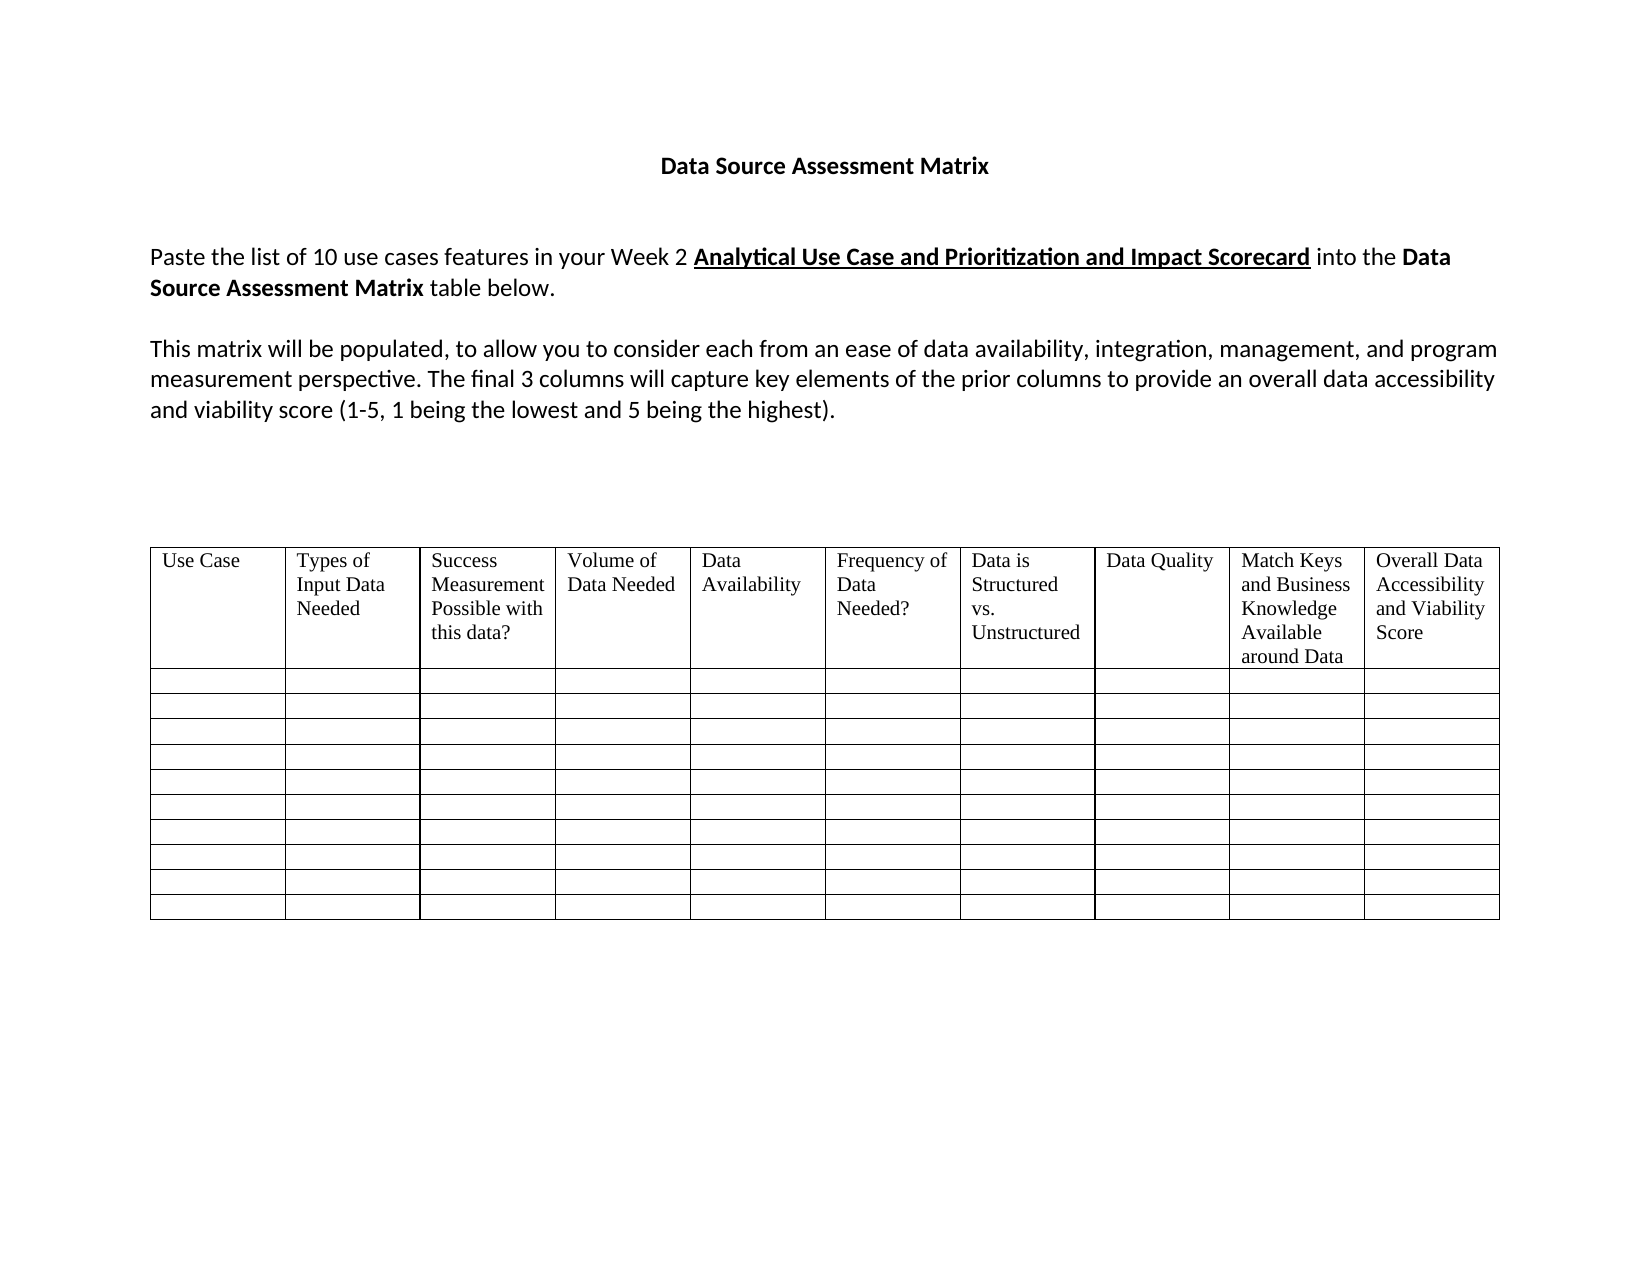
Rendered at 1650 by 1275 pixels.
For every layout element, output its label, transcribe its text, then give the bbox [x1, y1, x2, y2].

table_cell [421, 795, 555, 819]
table_cell [151, 694, 285, 718]
table_cell [961, 820, 1094, 844]
table_cell [961, 845, 1094, 869]
table_cell [421, 870, 555, 894]
table_cell [1096, 719, 1229, 743]
table_cell [151, 870, 285, 894]
table_cell [691, 870, 825, 894]
table_cell [151, 795, 285, 819]
table_header Match Keys and Business Knowledge Available around Data [1230, 548, 1364, 668]
table_cell [1096, 795, 1229, 819]
table_cell [421, 820, 555, 844]
table_cell [961, 795, 1094, 819]
table_cell [286, 694, 419, 718]
table_cell [1365, 719, 1499, 743]
table_cell [421, 770, 555, 794]
table_cell [826, 694, 960, 718]
table_cell [826, 745, 960, 768]
table_cell [826, 870, 960, 894]
table_cell [1230, 870, 1364, 894]
table_cell [421, 719, 555, 743]
table_cell [151, 845, 285, 869]
table_cell [1230, 770, 1364, 794]
table_cell [691, 895, 825, 919]
table_cell [691, 694, 825, 718]
table_cell [151, 745, 285, 768]
table_cell [286, 795, 419, 819]
table_cell [151, 895, 285, 919]
table_cell [286, 820, 419, 844]
table_cell [1365, 870, 1499, 894]
table_cell [556, 870, 690, 894]
table_cell [1096, 745, 1229, 768]
table_cell [826, 895, 960, 919]
table_cell [151, 770, 285, 794]
table_cell [961, 770, 1094, 794]
table_cell [826, 669, 960, 693]
table_cell [826, 770, 960, 794]
table_cell [421, 895, 555, 919]
table_cell [1096, 870, 1229, 894]
table_cell [1230, 719, 1364, 743]
table_cell [556, 719, 690, 743]
table_header Data is Structured vs. Unstructured [961, 548, 1094, 668]
table_cell [1365, 845, 1499, 869]
table_header Frequency of Data Needed? [826, 548, 960, 668]
table_cell [961, 745, 1094, 768]
table_header Volume of Data Needed [556, 548, 690, 668]
table_header Data Availability [691, 548, 825, 668]
table_cell [961, 870, 1094, 894]
table_cell [151, 669, 285, 693]
text This matrix will be populated, to allow you to consider each from an ease of data availability, integration, management, and program measurement perspective. The final 3 columns will capture key elements of the prior columns to provide an overall data accessibility and viability score (1-5, 1 being the lowest and 5 being the highest). [150, 333, 1500, 425]
table_cell [556, 669, 690, 693]
table_cell [556, 770, 690, 794]
table_cell [1230, 895, 1364, 919]
table_cell [1230, 669, 1364, 693]
table_cell [421, 745, 555, 768]
table_cell [556, 745, 690, 768]
table_cell [556, 895, 690, 919]
table_cell [151, 820, 285, 844]
table_cell [556, 795, 690, 819]
table_cell [286, 669, 419, 693]
table_cell [691, 719, 825, 743]
table_cell [556, 820, 690, 844]
table_cell [1365, 795, 1499, 819]
table_cell [421, 845, 555, 869]
table_header Types of Input Data Needed [286, 548, 419, 668]
table_cell [1230, 745, 1364, 768]
table_cell [961, 694, 1094, 718]
table_cell [286, 895, 419, 919]
table_header Use Case [151, 548, 285, 668]
table_header Data Quality [1096, 548, 1229, 668]
table_cell [1096, 820, 1229, 844]
table_cell [826, 820, 960, 844]
table_cell [691, 795, 825, 819]
table_cell [286, 745, 419, 768]
table_cell [421, 694, 555, 718]
text Data Source Assessment Matrix [150, 150, 1500, 181]
table_cell [1230, 694, 1364, 718]
table_cell [1365, 694, 1499, 718]
table_cell [151, 719, 285, 743]
table_cell [691, 845, 825, 869]
table_cell [556, 845, 690, 869]
table_cell [1096, 770, 1229, 794]
table_cell [691, 820, 825, 844]
table_cell [826, 845, 960, 869]
table_header Success Measurement Possible with this data? [421, 548, 555, 668]
table_cell [286, 719, 419, 743]
table_cell [1365, 895, 1499, 919]
table_cell [1365, 820, 1499, 844]
table_cell [286, 870, 419, 894]
table_cell [1230, 845, 1364, 869]
table_cell [691, 745, 825, 768]
table_header Overall Data Accessibility and Viability Score [1365, 548, 1499, 668]
table_cell [1230, 795, 1364, 819]
table_cell [1096, 845, 1229, 869]
text Paste the list of 10 use cases features in your Week 2 Analytical Use Case and Prioritization and Impact Scorecard into the Data Source Assessment Matrix table below. [150, 242, 1500, 303]
table_cell [826, 719, 960, 743]
table_cell [961, 719, 1094, 743]
table_cell [421, 669, 555, 693]
table_cell [1230, 820, 1364, 844]
table_cell [1365, 770, 1499, 794]
table_cell [691, 770, 825, 794]
table_cell [556, 694, 690, 718]
table_cell [1365, 745, 1499, 768]
table_cell [961, 895, 1094, 919]
table_cell [691, 669, 825, 693]
table_cell [286, 845, 419, 869]
table_cell [1096, 669, 1229, 693]
table_cell [1365, 669, 1499, 693]
table_cell [1096, 895, 1229, 919]
table_cell [961, 669, 1094, 693]
table_cell [826, 795, 960, 819]
table_cell [1096, 694, 1229, 718]
table_cell [286, 770, 419, 794]
